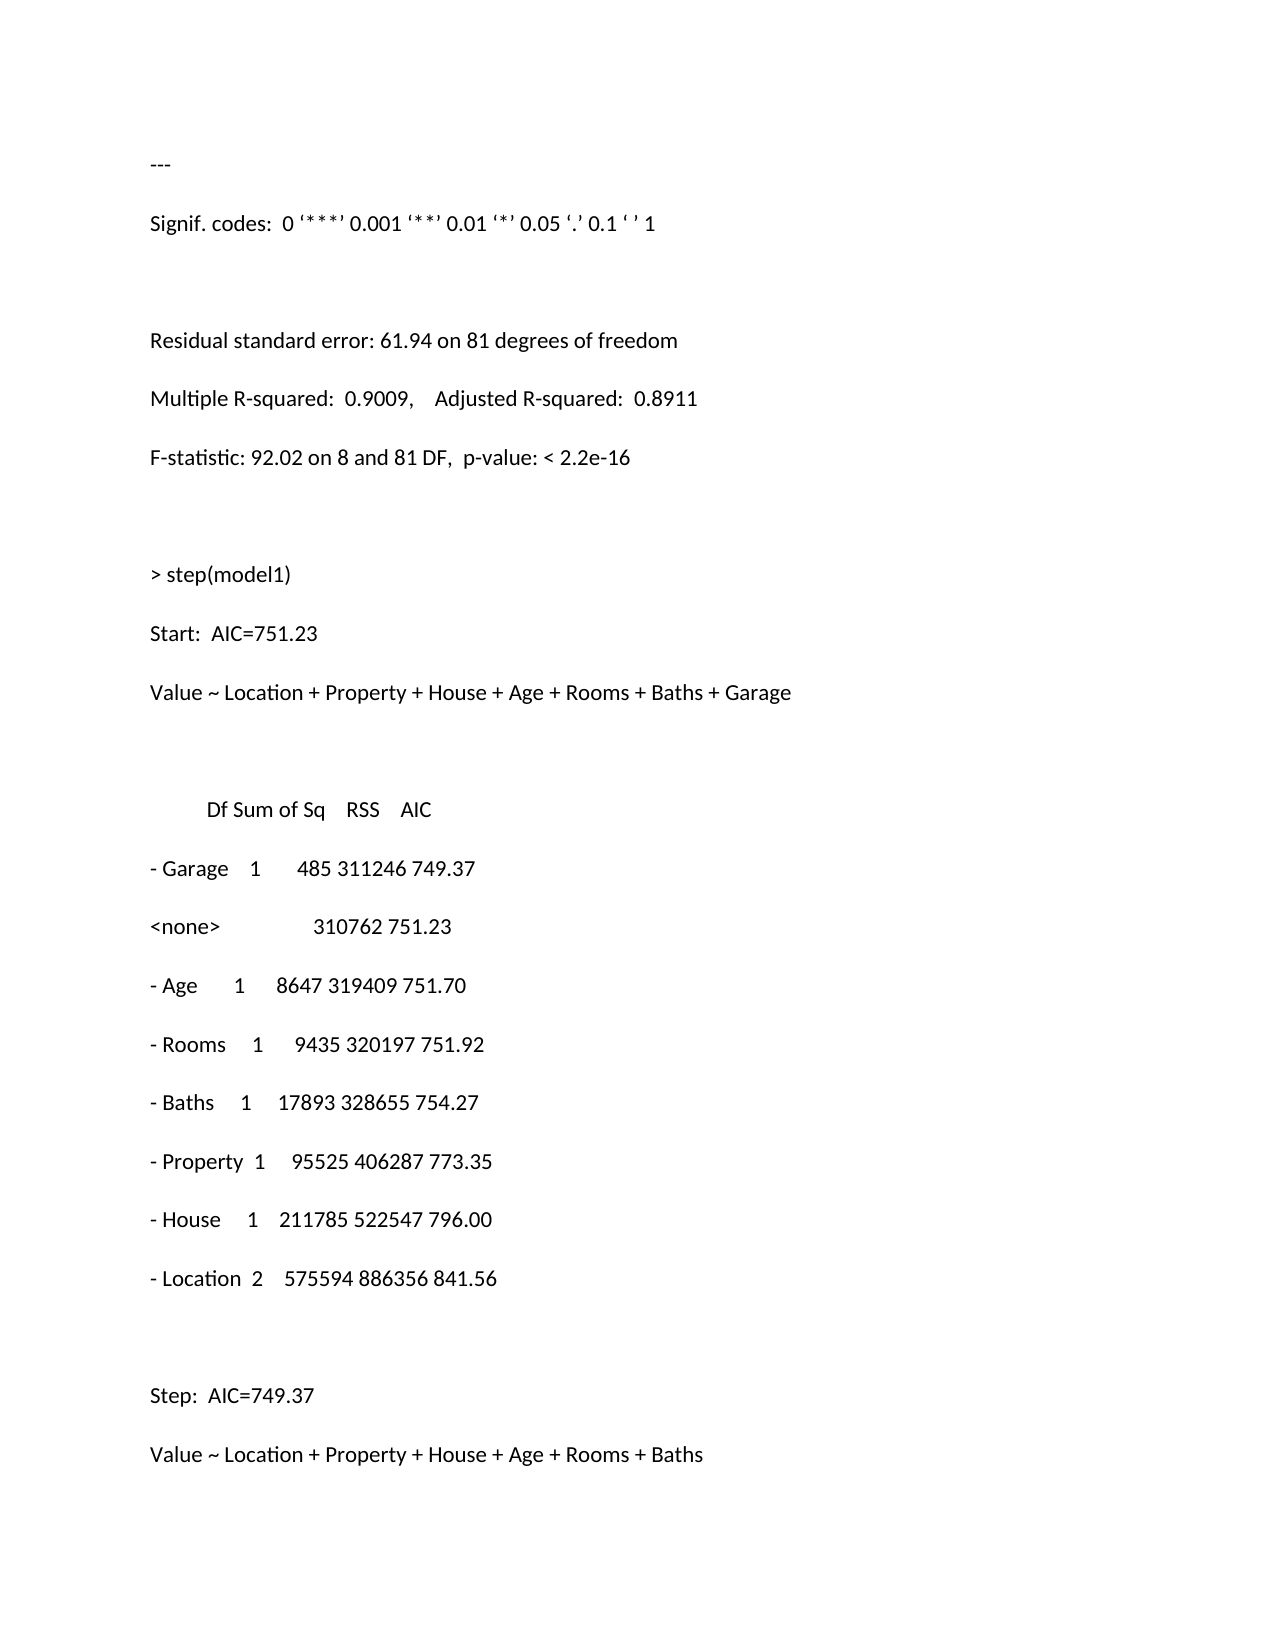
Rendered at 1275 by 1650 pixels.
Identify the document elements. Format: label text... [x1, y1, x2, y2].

text Step: AIC=749.37 [150, 1382, 1125, 1409]
text Value ~ Location + Property + House + Age + Rooms + Baths [150, 1440, 1125, 1468]
text > step(model1) [150, 561, 1125, 588]
text Value ~ Location + Property + House + Age + Rooms + Baths + Garage [150, 678, 1125, 706]
text Df Sum of Sq RSS AIC [150, 795, 1125, 823]
text Start: AIC=751.23 [150, 619, 1125, 647]
text - Rooms 1 9435 320197 751.92 [150, 1030, 1125, 1058]
text <none> 310762 751.23 [150, 912, 1125, 940]
text - Garage 1 485 311246 749.37 [150, 854, 1125, 882]
text - Baths 1 17893 328655 754.27 [150, 1088, 1125, 1116]
text - Location 2 575594 886356 841.56 [150, 1264, 1125, 1292]
text - Property 1 95525 406287 773.35 [150, 1147, 1125, 1175]
text --- [150, 150, 1125, 178]
text F-statistic: 92.02 on 8 and 81 DF, p-value: < 2.2e-16 [150, 443, 1125, 471]
text Residual standard error: 61.94 on 81 degrees of freedom [150, 326, 1125, 354]
text Signif. codes: 0 ‘***’ 0.001 ‘**’ 0.01 ‘*’ 0.05 ‘.’ 0.1 ‘ ’ 1 [150, 209, 1125, 237]
text - Age 1 8647 319409 751.70 [150, 971, 1125, 999]
text Multiple R-squared: 0.9009, Adjusted R-squared: 0.8911 [150, 384, 1125, 413]
text - House 1 211785 522547 796.00 [150, 1206, 1125, 1234]
